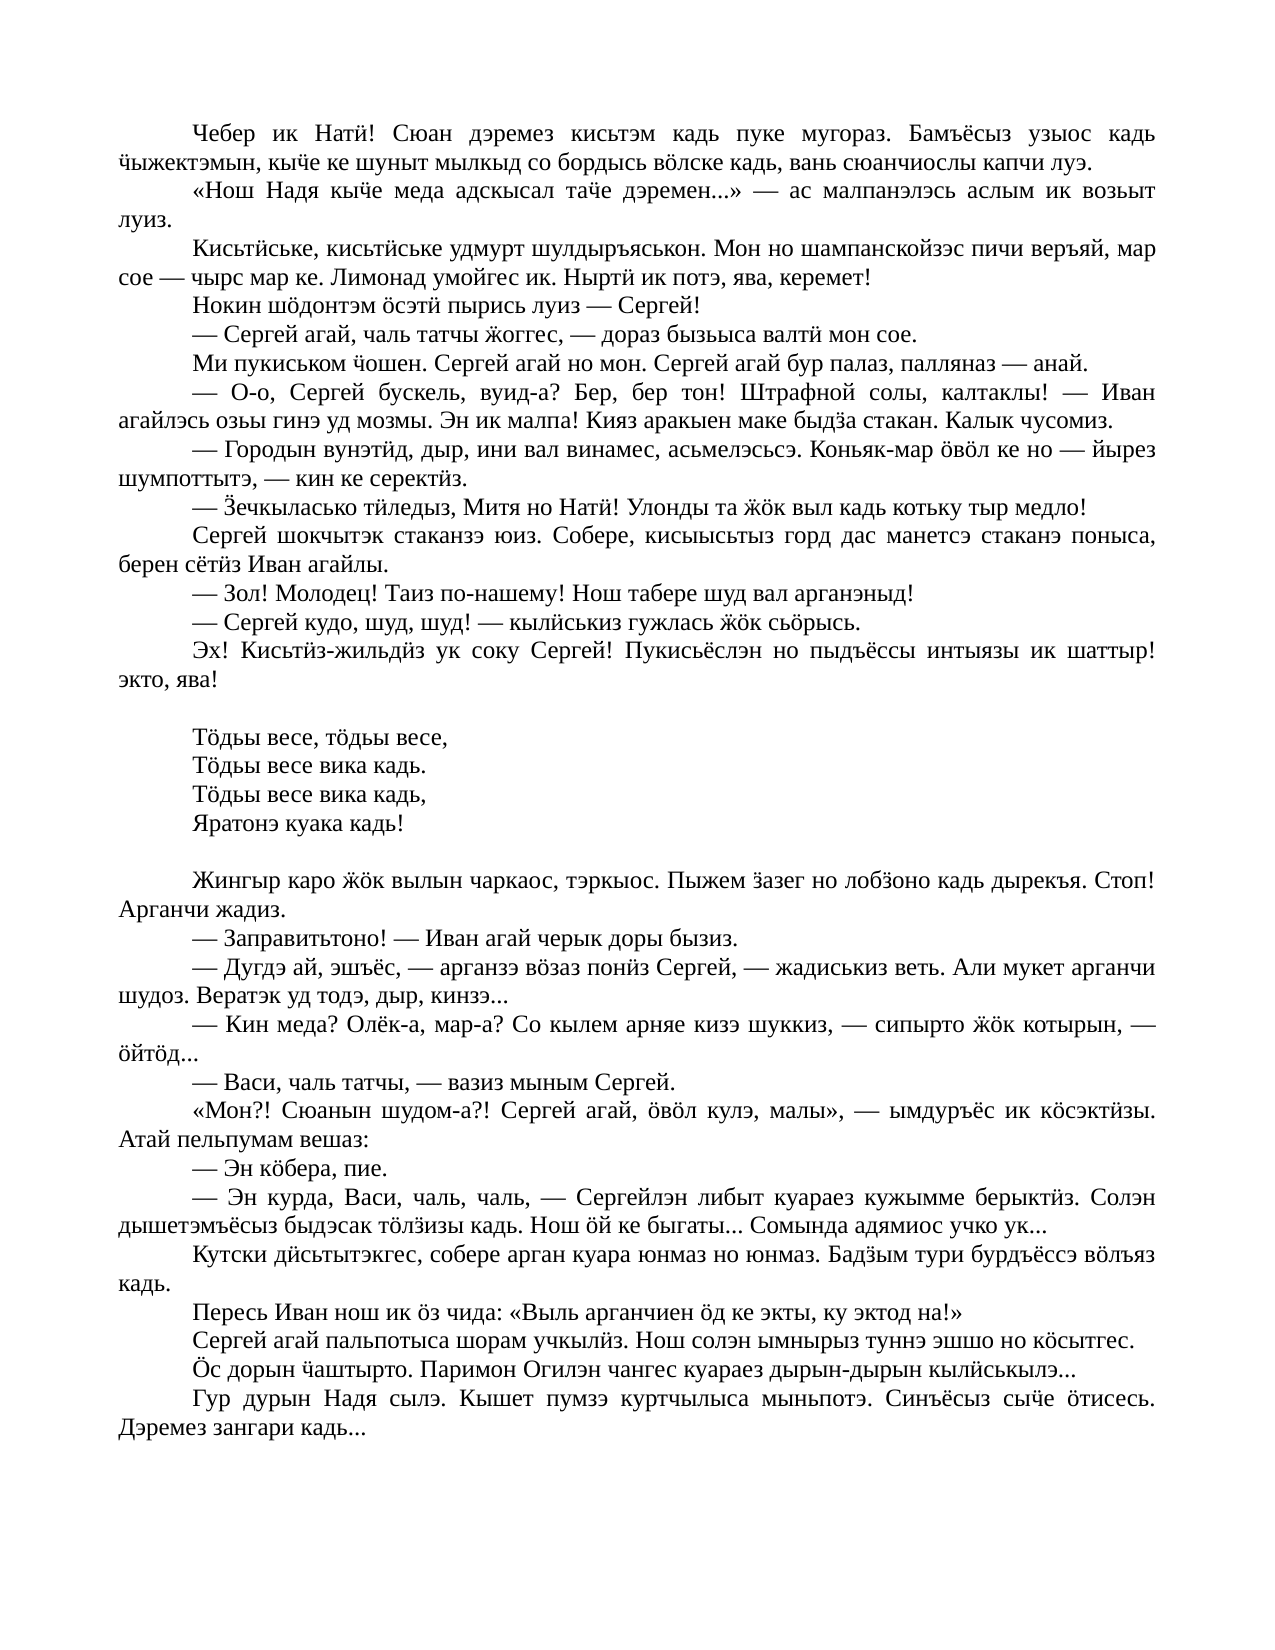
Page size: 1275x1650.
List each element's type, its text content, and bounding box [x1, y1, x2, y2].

text Пересь Иван нош ик ӧз чида: «Выль арганчиен ӧд ке экты, ку эктод на!» [118, 1297, 1157, 1326]
text — О-о, Сергей бускель, вуид-а? Бер, бер тон! Штрафной солы, калтаклы! — Иван агайлэсь озьы гинэ уд мозмы. Эн ик малпа! Кияз аракыен маке быдӟа стакан. Калык чусомиз. [118, 377, 1157, 434]
text — Дугдэ ай, эшъёс, — арганзэ вӧзаз понӥз Сергей, — жадиськиз веть. Али мукет арганчи шудоз. Вератэк уд тодэ, дыр, кинзэ... [118, 952, 1157, 1009]
text Чебер ик Натӥ! Сюан дэремез кисьтэм кадь пуке мугораз. Бамъёсыз узыос кадь ӵыжектэмын, кыӵе ке шуныт мылкыд со бордысь вӧлске кадь, вань сюанчиослы капчи луэ. [118, 118, 1157, 176]
text Эх! Кисьтӥз-жильдӥз ук соку Сергей! Пукисьёслэн но пыдъёссы интыязы ик шаттыр! экто, ява! [118, 636, 1157, 693]
text Ӧс дорын ӵаштырто. Паримон Огилэн чангес куараез дырын-дырын кылӥськылэ... [118, 1354, 1157, 1383]
text Тӧдьы весе, тӧдьы весе, [118, 722, 1157, 751]
text Тӧдьы весе вика кадь, [118, 779, 1157, 808]
text «Мон?! Сюанын шудом-а?! Сергей агай, ӧвӧл кулэ, малы», — ымдуръёс ик кӧсэктӥзы. Атай пельпумам вешаз: [118, 1096, 1157, 1153]
text — Васи, чаль татчы, — вазиз мыным Сергей. [118, 1067, 1157, 1096]
text Сергей шокчытэк стаканзэ юиз. Собере, кисыысьтыз горд дас манетсэ стаканэ поныса, берен сётӥз Иван агайлы. [118, 521, 1157, 578]
text «Нош Надя кыӵе меда адскысал таӵе дэремен...» — ас малпанэлэсь аслым ик возьыт луиз. [118, 176, 1157, 233]
text Тӧдьы весе вика кадь. [118, 751, 1157, 779]
text — Сергей агай, чаль татчы ӝоггес, — дораз бызьыса валтӥ мон сое. [118, 319, 1157, 348]
text Жингыр каро ӝӧк вылын чаркаос, тэркыос. Пыжем ӟазег но лобӟоно кадь дырекъя. Стоп! Арганчи жадиз. [118, 866, 1157, 923]
text — Ӟечкыласько тӥледыз, Митя но Натӥ! Улонды та ӝӧк выл кадь котьку тыр медло! [118, 492, 1157, 521]
text Ми пукиськом ӵошен. Сергей агай но мон. Сергей агай бур палаз, палляназ — анай. [118, 348, 1157, 377]
text — Эн кӧбера, пие. [118, 1153, 1157, 1182]
text — Кин меда? Олёк-а, мар-а? Со кылем арняе кизэ шуккиз, — сипырто ӝӧк котырын, — ӧйтӧд... [118, 1009, 1157, 1067]
text — Эн курда, Васи, чаль, чаль, — Сергейлэн либыт куараез кужымме берыктӥз. Солэн дышетэмъёсыз быдэсак тӧлӟизы кадь. Нош ӧй ке быгаты... Сомында адямиос учко ук... [118, 1182, 1157, 1239]
text — Заправитьтоно! — Иван агай черык доры бызиз. [118, 923, 1157, 952]
text Кутски дӥсьтытэкгес, собере арган куара юнмаз но юнмаз. Бадӟым тури бурдъёссэ вӧлъяз кадь. [118, 1239, 1157, 1297]
text Яратонэ куака кадь! [118, 808, 1157, 837]
text Сергей агай пальпотыса шорам учкылӥз. Нош солэн ымнырыз туннэ эшшо но кӧсытгес. [118, 1326, 1157, 1354]
text Кисьтӥське, кисьтӥське удмурт шулдыръяськон. Мон но шампанскойзэс пичи веръяй, мар сое — чырс мар ке. Лимонад умойгес ик. Ныртӥ ик потэ, ява, керемет! [118, 233, 1157, 291]
text Гур дурын Надя сылэ. Кышет пумзэ куртчылыса мыньпотэ. Синъёсыз сыӵе ӧтисесь. Дэремез зангари кадь... [118, 1383, 1157, 1441]
text Нокин шӧдонтэм ӧсэтӥ пырись луиз — Сергей! [118, 291, 1157, 319]
text — Зол! Молодец! Таиз по-нашему! Нош табере шуд вал арганэныд! [118, 578, 1157, 607]
text — Сергей кудо, шуд, шуд! — кылӥськиз гужлась ӝӧк сьӧрысь. [118, 607, 1157, 636]
text — Городын вунэтӥд, дыр, ини вал винамес, асьмелэсьсэ. Коньяк-мар ӧвӧл ке но — йырез шумпоттытэ, — кин ке серектӥз. [118, 434, 1157, 492]
